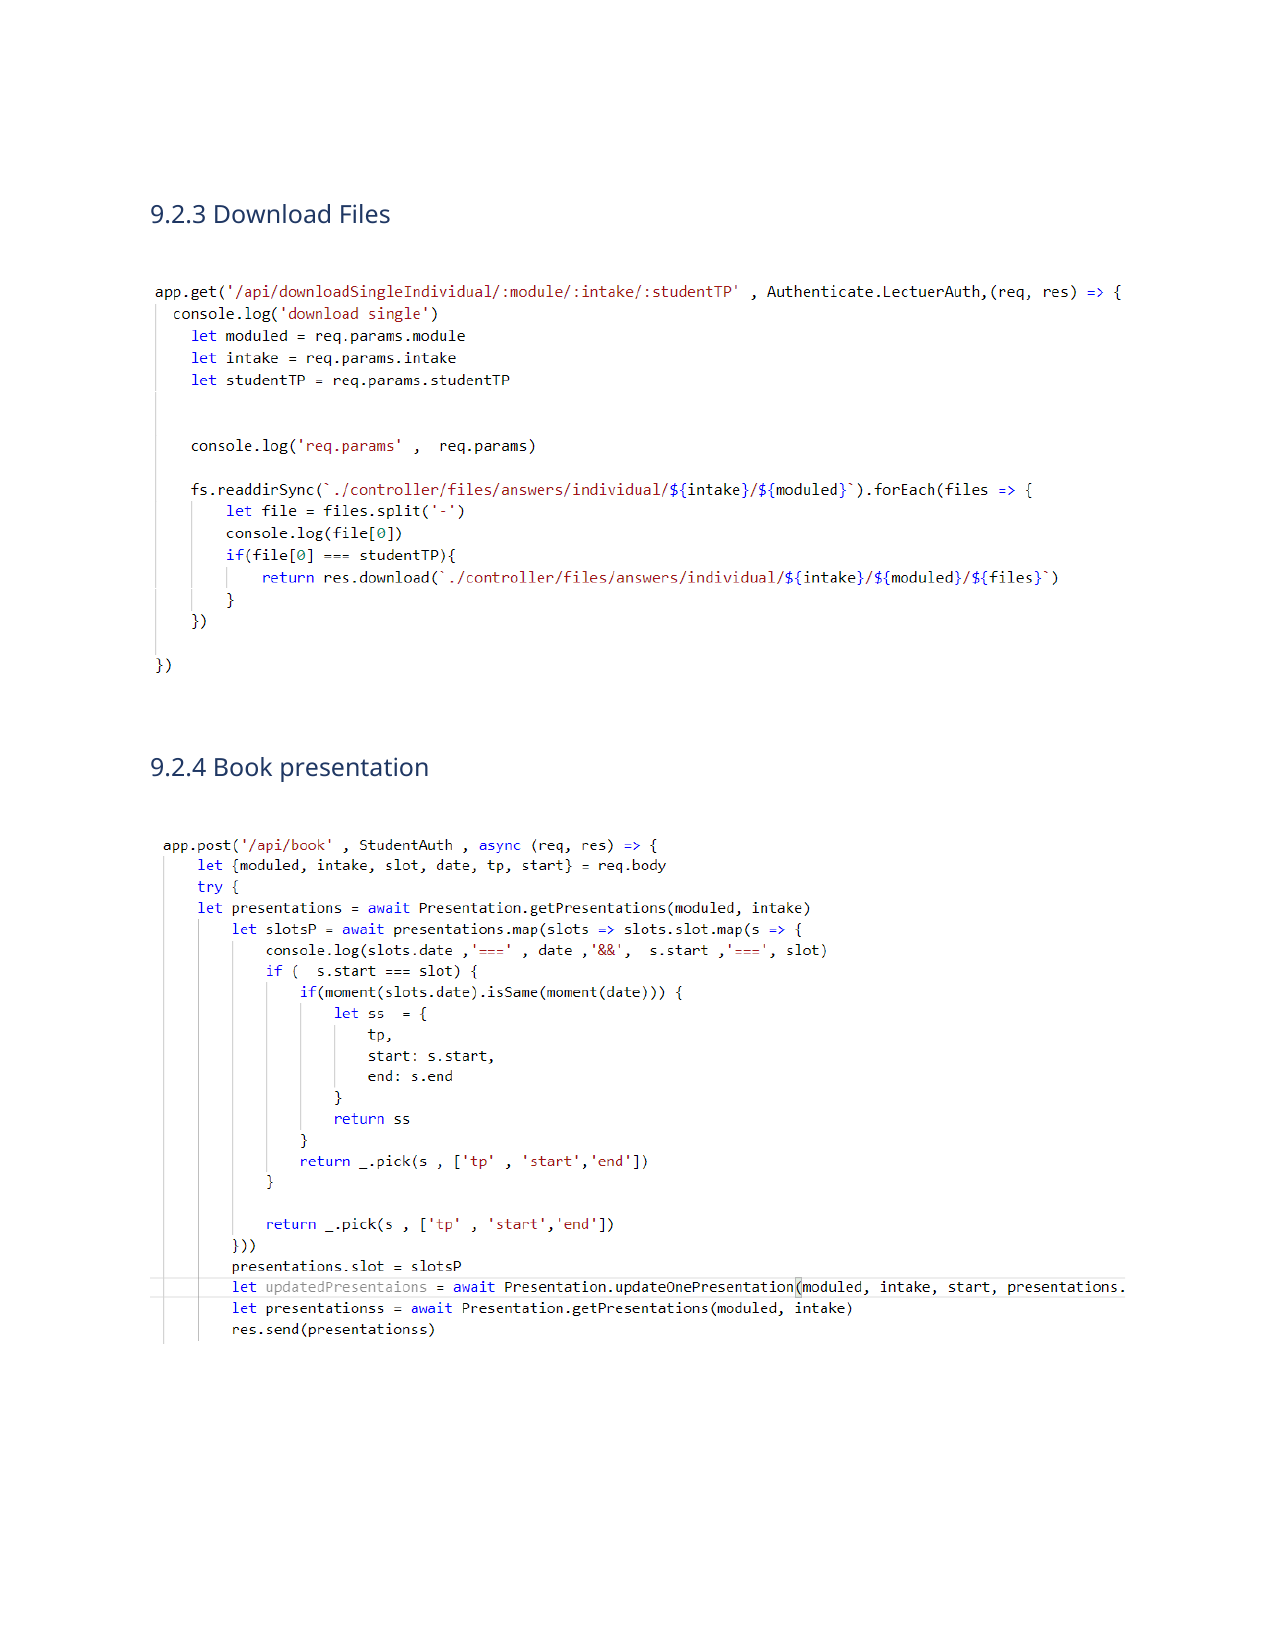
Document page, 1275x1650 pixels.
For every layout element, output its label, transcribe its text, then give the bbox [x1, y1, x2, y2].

subtitle 9.2.3 Download Files [150, 197, 1125, 231]
picture [150, 832, 1125, 1344]
picture [150, 280, 1125, 684]
subtitle 9.2.4 Book presentation [150, 749, 1125, 783]
